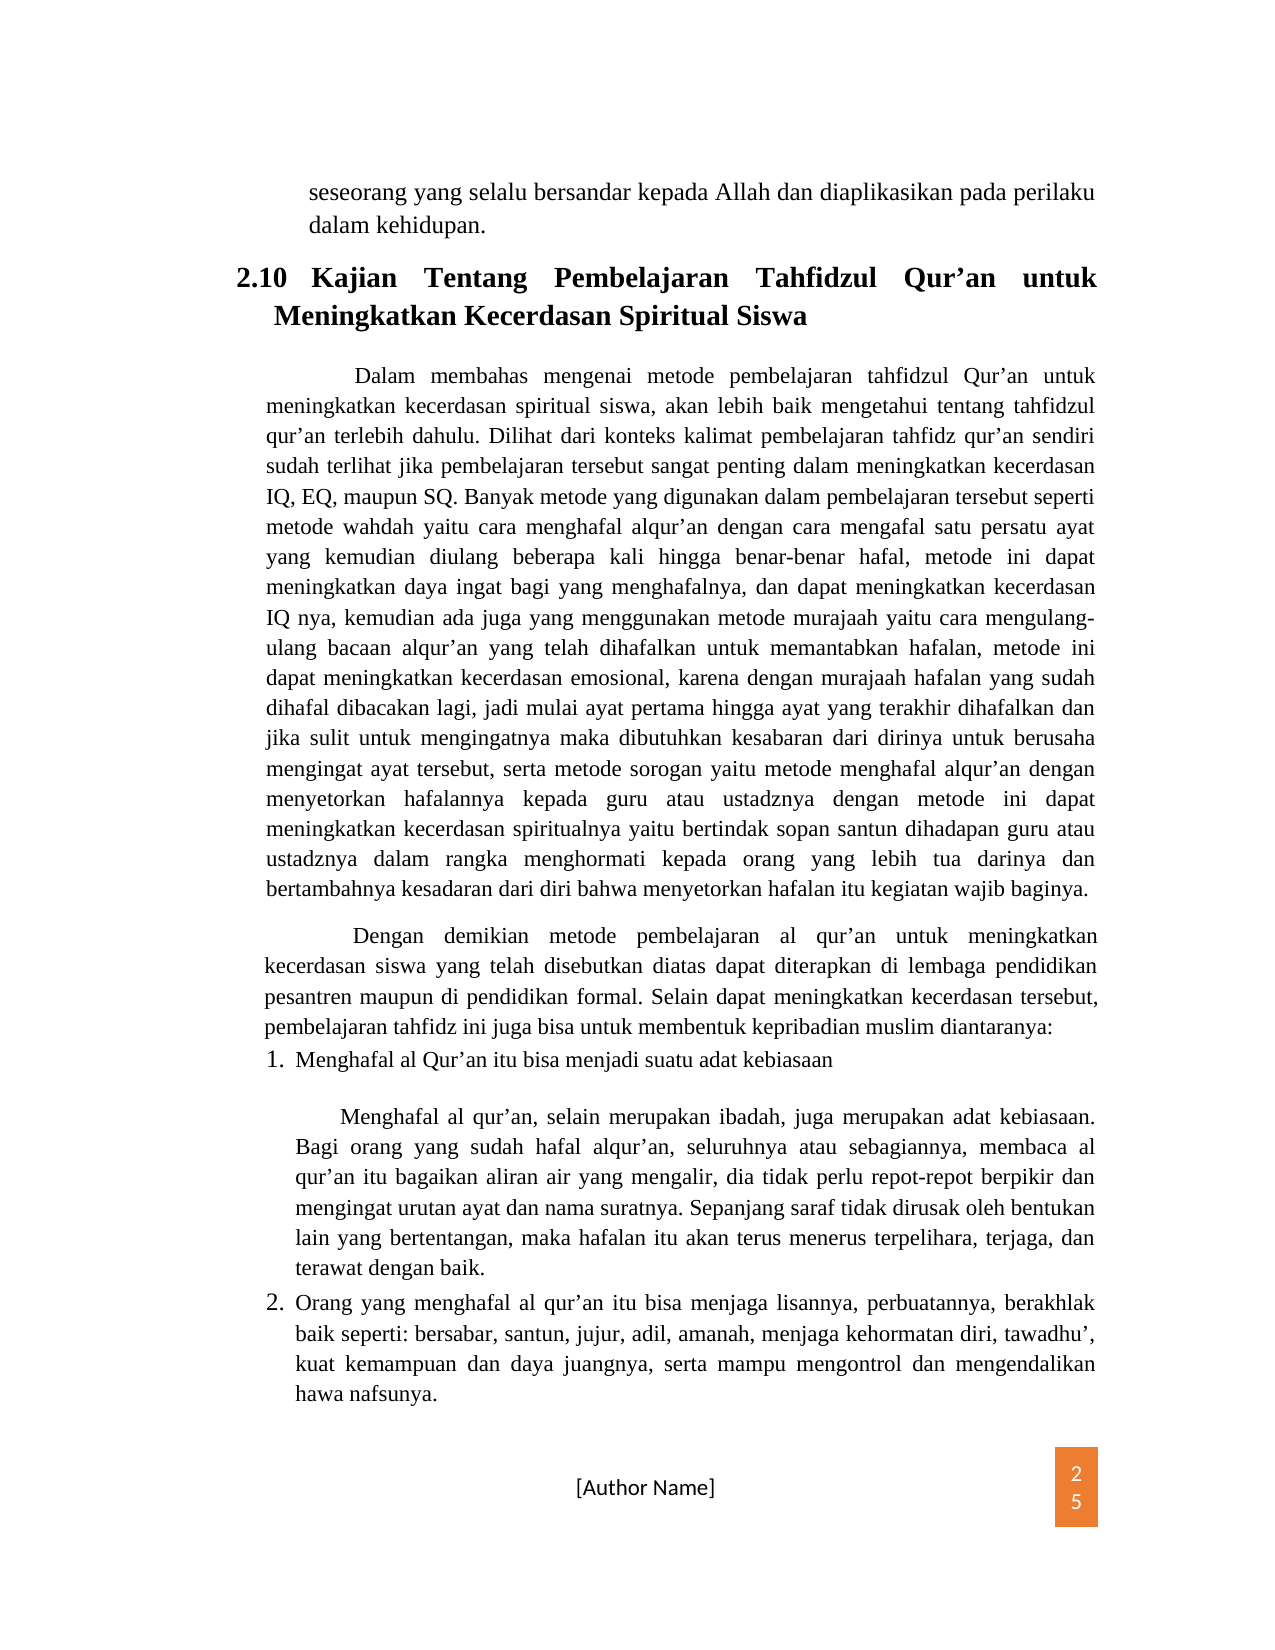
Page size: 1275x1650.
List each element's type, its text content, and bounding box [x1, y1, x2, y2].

subtitle Kajian Tentang Pembelajaran Tahfidzul Qur’an untuk Meningkatkan Kecerdasan Spiritual Siswa [236, 260, 1098, 332]
text Dengan demikian metode pembelajaran al qur’an untuk meningkatkan kecerdasan siswa yang telah disebutkan diatas dapat diterapkan di lembaga pendidikan pesantren maupun di pendidikan formal. Selain dapat meningkatkan kecerdasan tersebut, pembelajaran tahfidz ini juga bisa untuk membentuk kepribadian muslim diantaranya: [264, 922, 1099, 1039]
text Dalam membahas mengenai metode pembelajaran tahfidzul Qur’an untuk meningkatkan kecerdasan spiritual siswa, akan lebih baik mengetahui tentang tahfidzul qur’an terlebih dahulu. Dilihat dari konteks kalimat pembelajaran tahfidz qur’an sendiri sudah terlihat jika pembelajaran tersebut sangat penting dalam meningkatkan kecerdasan IQ, EQ, maupun SQ. Banyak metode yang digunakan dalam pembelajaran tersebut seperti metode wahdah yaitu cara menghafal alqur’an dengan cara mengafal satu persatu ayat yang kemudian diulang beberapa kali hingga benar-benar hafal, metode ini dapat meningkatkan daya ingat bagi yang menghafalnya, dan dapat meningkatkan kecerdasan IQ nya, kemudian ada juga yang menggunakan metode murajaah yaitu cara mengulang-ulang bacaan alqur’an yang telah dihafalkan untuk memantabkan hafalan, metode ini dapat meningkatkan kecerdasan emosional, karena dengan murajaah hafalan yang sudah dihafal dibacakan lagi, jadi mulai ayat pertama hingga ayat yang terakhir dihafalkan dan jika sulit untuk mengingatnya maka dibutuhkan kesabaran dari dirinya untuk berusaha mengingat ayat tersebut, serta metode sorogan yaitu metode menghafal alqur’an dengan menyetorkan hafalannya kepada guru atau ustadznya dengan metode ini dapat meningkatkan kecerdasan spiritualnya yaitu bertindak sopan santun dihadapan guru atau ustadznya dalam rangka menghormati kepada orang yang lebih tua darinya dan bertambahnya kesadaran dari diri bahwa menyetorkan hafalan itu kegiatan wajib baginya. [266, 362, 1096, 902]
list Orang yang menghafal al qur’an itu bisa menjaga lisannya, perbuatannya, berakhlak baik seperti: bersabar, santun, jujur, adil, amanah, menjaga kehormatan diri, tawadhu’, kuat kemampuan dan daya juangnya, serta mampu mengontrol dan mengendalikan hawa nafsunya. [266, 1287, 1096, 1407]
list Menghafal al Qur’an itu bisa menjadi suatu adat kebiasaan [266, 1044, 1096, 1072]
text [308, 177, 1096, 239]
text Menghafal al qur’an, selain merupakan ibadah, juga merupakan adat kebiasaan. Bagi orang yang sudah hafal alqur’an, seluruhnya atau sebagiannya, membaca al qur’an itu bagaikan aliran air yang mengalir, dia tidak perlu repot-repot berpikir dan mengingat urutan ayat dan nama suratnya. Sepanjang saraf tidak dirusak oleh bentukan lain yang bertentangan, maka hafalan itu akan terus menerus terpelihara, terjaga, dan terawat dengan baik. [295, 1103, 1096, 1280]
